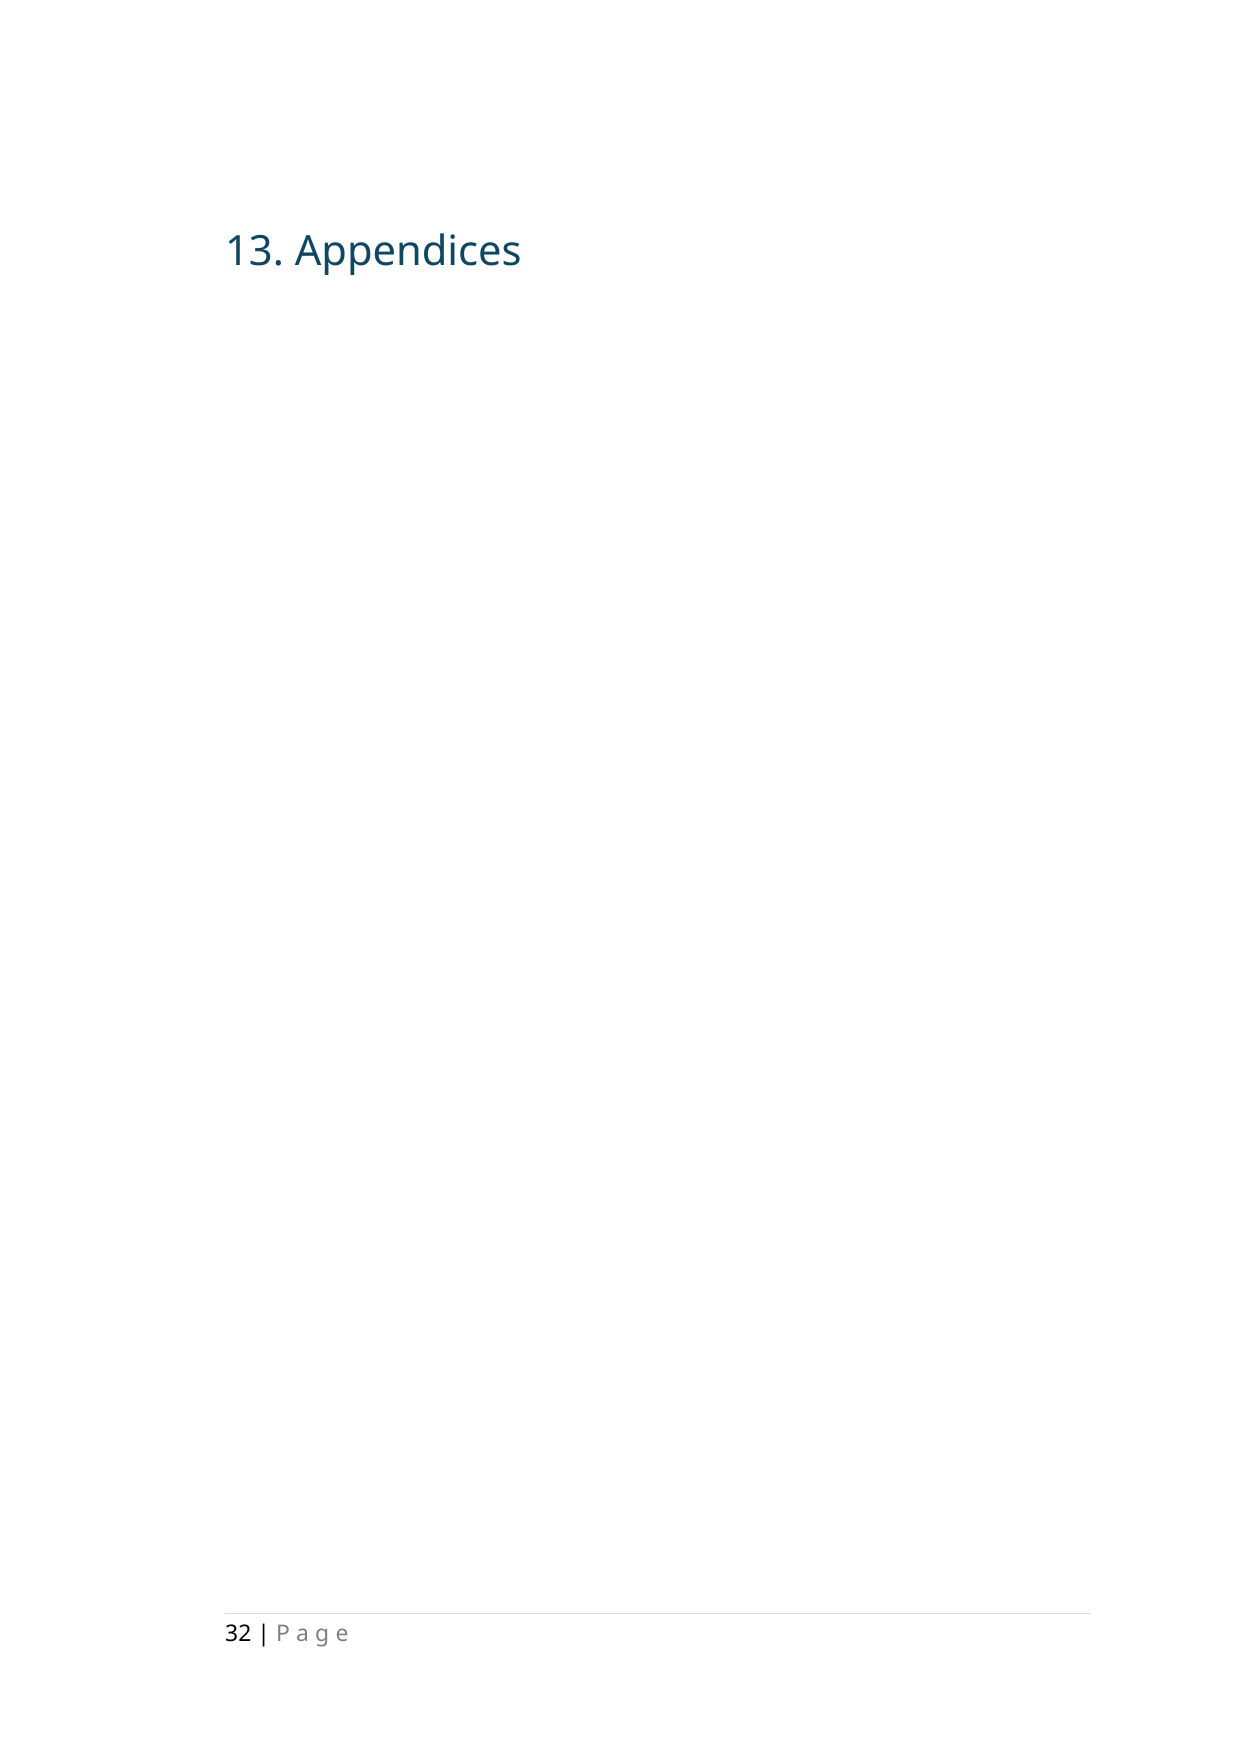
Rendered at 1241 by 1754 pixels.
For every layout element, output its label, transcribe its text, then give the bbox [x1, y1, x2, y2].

subtitle 13. Appendices [225, 220, 1090, 277]
